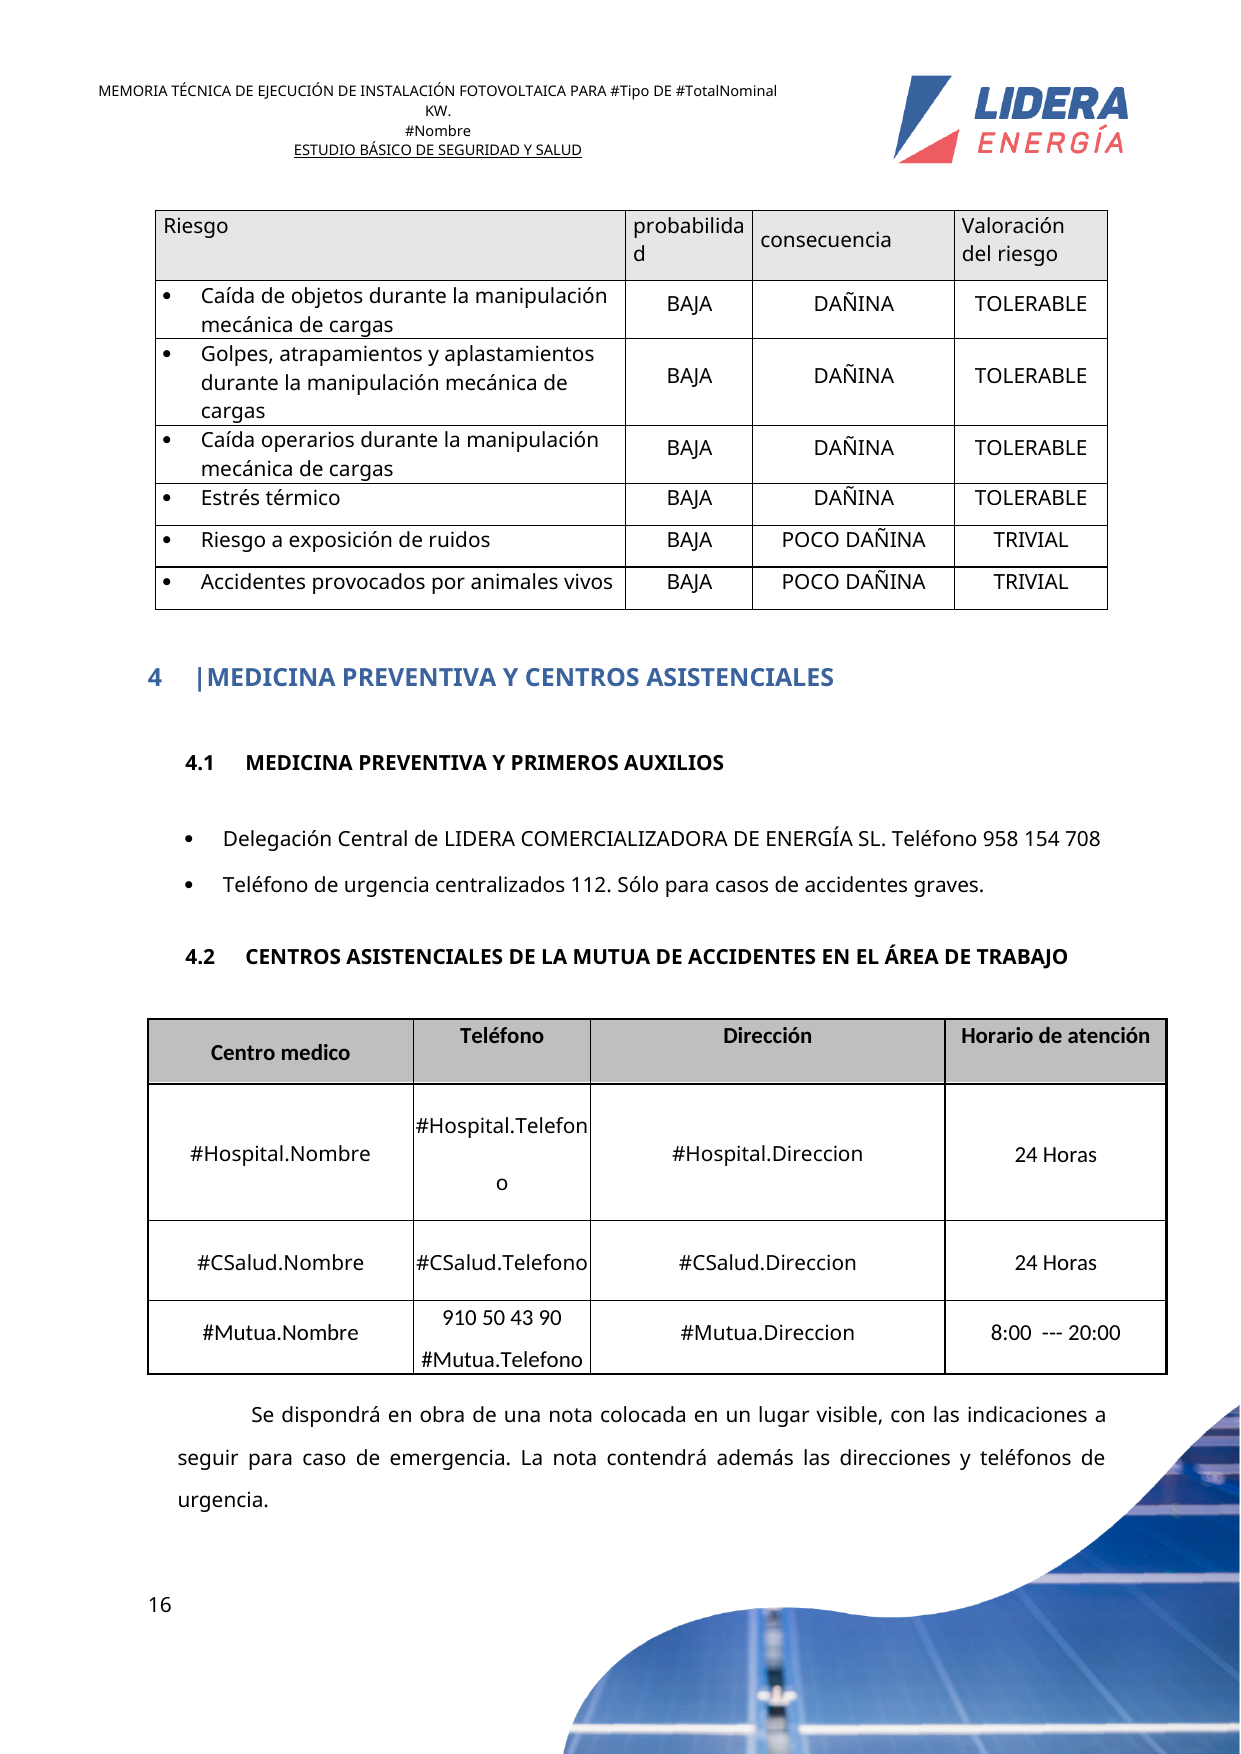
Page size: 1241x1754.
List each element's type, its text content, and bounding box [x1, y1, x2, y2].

subtitle CENTROS ASISTENCIALES DE LA MUTUA DE ACCIDENTES EN EL ÁREA DE TRABAJO [185, 942, 1107, 971]
table_cell BAJA [626, 426, 752, 482]
table_header Centro medico [149, 1020, 413, 1082]
table_cell BAJA [626, 526, 752, 566]
table_cell #Hospital.Direccion [591, 1085, 944, 1220]
table_cell TOLERABLE [955, 426, 1107, 482]
table_cell TOLERABLE [955, 339, 1107, 424]
table_header probabilidad [626, 211, 752, 280]
table_cell POCO DAÑINA [753, 568, 954, 608]
table_header Horario de atención [946, 1020, 1165, 1082]
table_cell #Mutua.Nombre [149, 1301, 413, 1373]
table_cell #Hospital.Telefono [414, 1085, 590, 1220]
table_header Riesgo [156, 211, 625, 280]
table_cell 24 Horas [946, 1085, 1165, 1220]
table_cell DAÑINA [753, 339, 954, 424]
table_cell BAJA [626, 484, 752, 524]
table_header Teléfono [414, 1020, 590, 1082]
table_cell Golpes, atrapamientos y aplastamientos durante la manipulación mecánica de cargas [156, 339, 625, 424]
table_cell Caída de objetos durante la manipulación mecánica de cargas [156, 281, 625, 338]
table_cell #Mutua.Direccion [591, 1301, 944, 1373]
table_cell DAÑINA [753, 484, 954, 524]
table_header Dirección [591, 1020, 944, 1082]
table_cell BAJA [626, 568, 752, 608]
table_cell BAJA [626, 281, 752, 338]
table_cell #CSalud.Telefono [414, 1221, 590, 1300]
table_header Valoración del riesgo [955, 211, 1107, 280]
list Teléfono de urgencia centralizados 112. Sólo para casos de accidentes graves. [185, 871, 1107, 899]
table_cell BAJA [626, 339, 752, 424]
table_cell DAÑINA [753, 426, 954, 482]
table_cell 910 50 43 90 #Mutua.Telefono [414, 1301, 590, 1373]
table_cell Accidentes provocados por animales vivos [156, 568, 625, 608]
table_header consecuencia [753, 211, 954, 280]
text Se dispondrá en obra de una nota colocada en un lugar visible, con las indicaciones a seguir para caso de emergencia. La nota contendrá además las direcciones y teléfonos de urgencia. [177, 1400, 1107, 1514]
table_cell #CSalud.Direccion [591, 1221, 944, 1300]
table_cell Riesgo a exposición de ruidos [156, 526, 625, 566]
table_cell 8:00 --- 20:00 [946, 1301, 1165, 1373]
subtitle MEDICINA PREVENTIVA Y PRIMEROS AUXILIOS [185, 748, 1107, 776]
table_cell DAÑINA [753, 281, 954, 338]
table_cell #Hospital.Nombre [149, 1085, 413, 1220]
picture [478, 1362, 1241, 1754]
subtitle |MEDICINA PREVENTIVA Y CENTROS ASISTENCIALES [148, 659, 1107, 693]
table_cell TOLERABLE [955, 281, 1107, 338]
table_cell Caída operarios durante la manipulación mecánica de cargas [156, 426, 625, 482]
table_cell #CSalud.Nombre [149, 1221, 413, 1300]
table_cell TRIVIAL [955, 568, 1107, 608]
table_cell POCO DAÑINA [753, 526, 954, 566]
picture [871, 59, 1154, 182]
list Delegación Central de LIDERA COMERCIALIZADORA DE ENERGÍA SL. Teléfono 958 154 708 [185, 824, 1107, 852]
table_cell TOLERABLE [955, 484, 1107, 524]
table_cell 24 Horas [946, 1221, 1165, 1300]
table_cell Estrés térmico [156, 484, 625, 524]
table_cell TRIVIAL [955, 526, 1107, 566]
